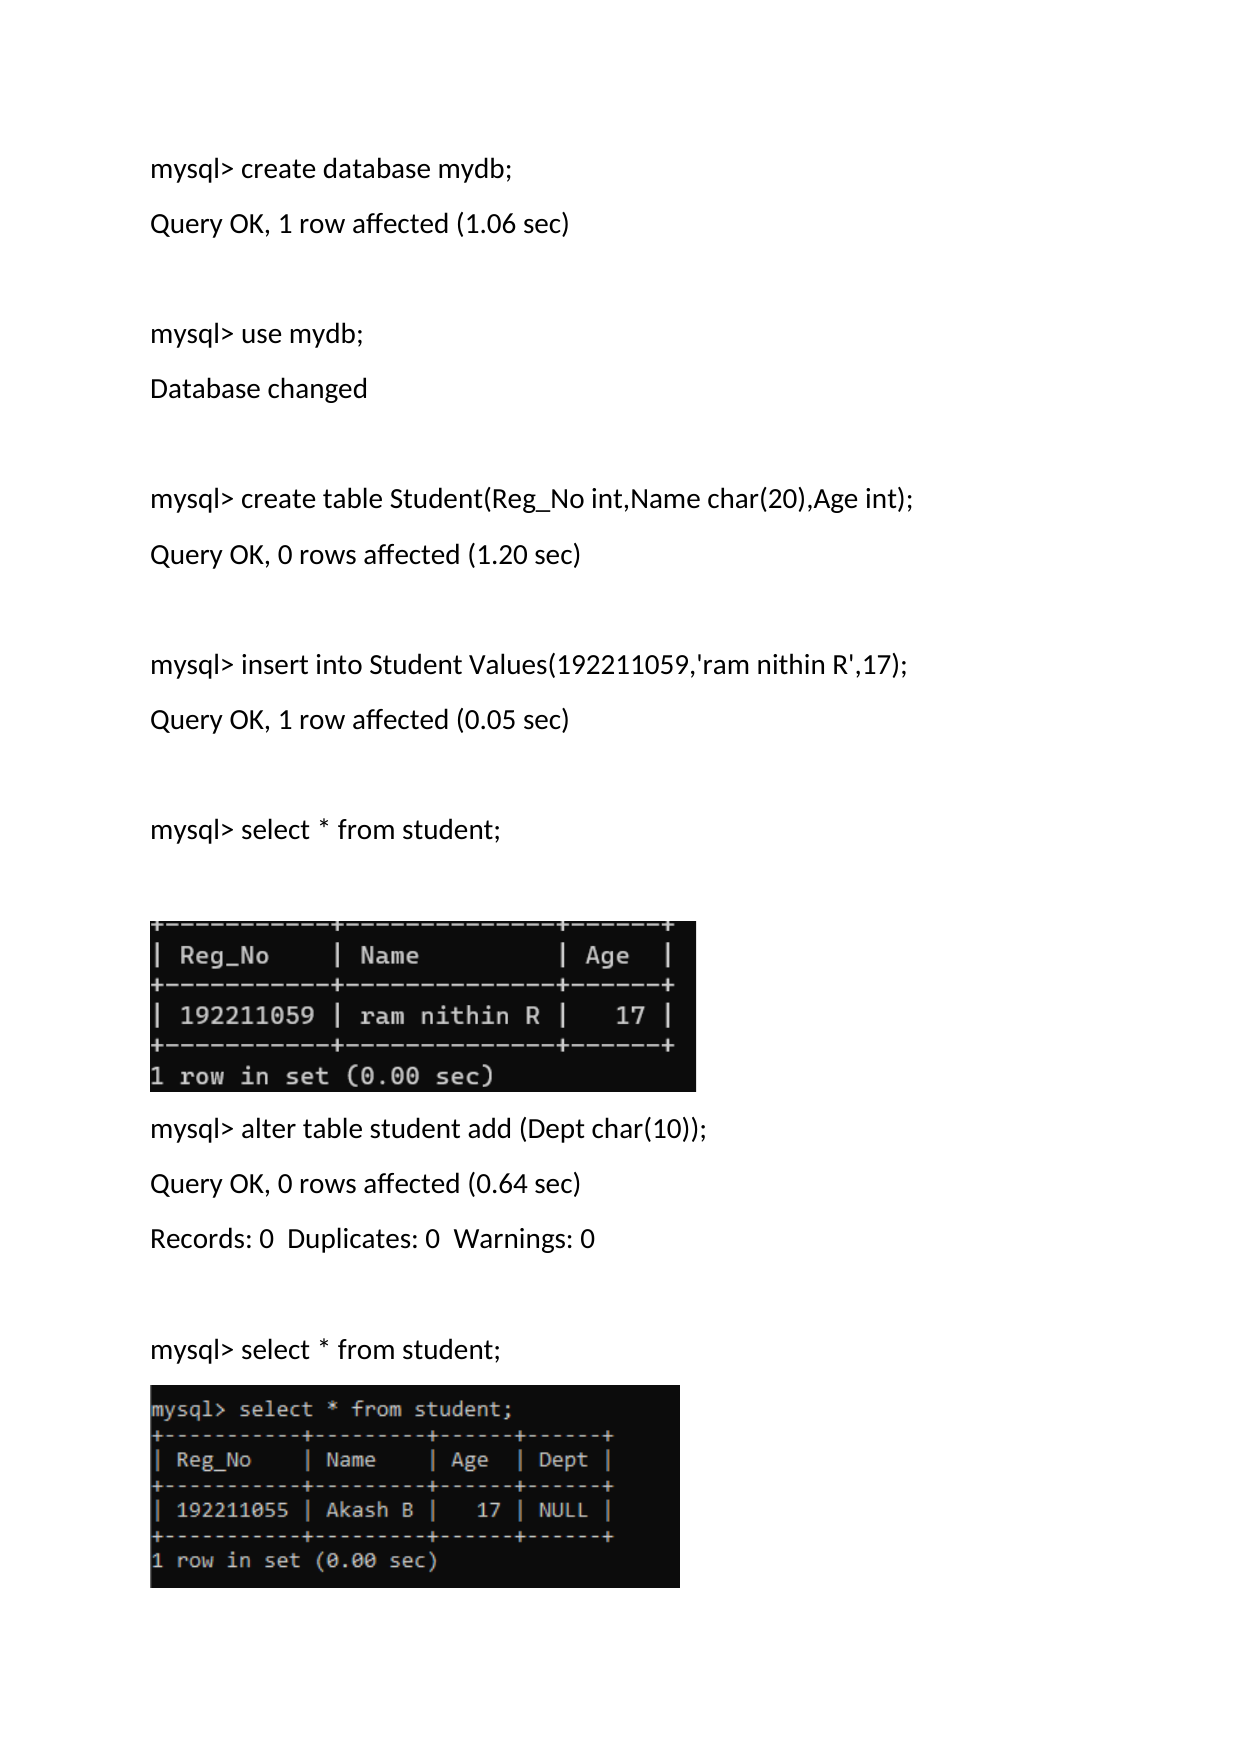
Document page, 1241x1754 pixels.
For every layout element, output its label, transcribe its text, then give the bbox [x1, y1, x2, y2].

text mysql> insert into Student Values(192211059,'ram nithin R',17); [150, 646, 1090, 682]
picture [150, 921, 697, 1092]
text Query OK, 1 row affected (1.06 sec) [150, 205, 1090, 241]
text Query OK, 0 rows affected (0.64 sec) [150, 1165, 1090, 1201]
picture [150, 1385, 680, 1588]
text mysql> alter table student add (Dept char(10)); [150, 1110, 1090, 1146]
text Records: 0 Duplicates: 0 Warnings: 0 [150, 1221, 1090, 1256]
text Database changed [150, 370, 1090, 406]
text mysql> select * from student; [150, 1331, 1090, 1366]
text mysql> create table Student(Reg_No int,Name char(20),Age int); [150, 481, 1090, 516]
text Query OK, 1 row affected (0.05 sec) [150, 701, 1090, 737]
text mysql> create database mydb; [150, 150, 1090, 186]
text Query OK, 0 rows affected (1.20 sec) [150, 536, 1090, 571]
text mysql> select * from student; [150, 811, 1090, 847]
text mysql> use mydb; [150, 315, 1090, 351]
